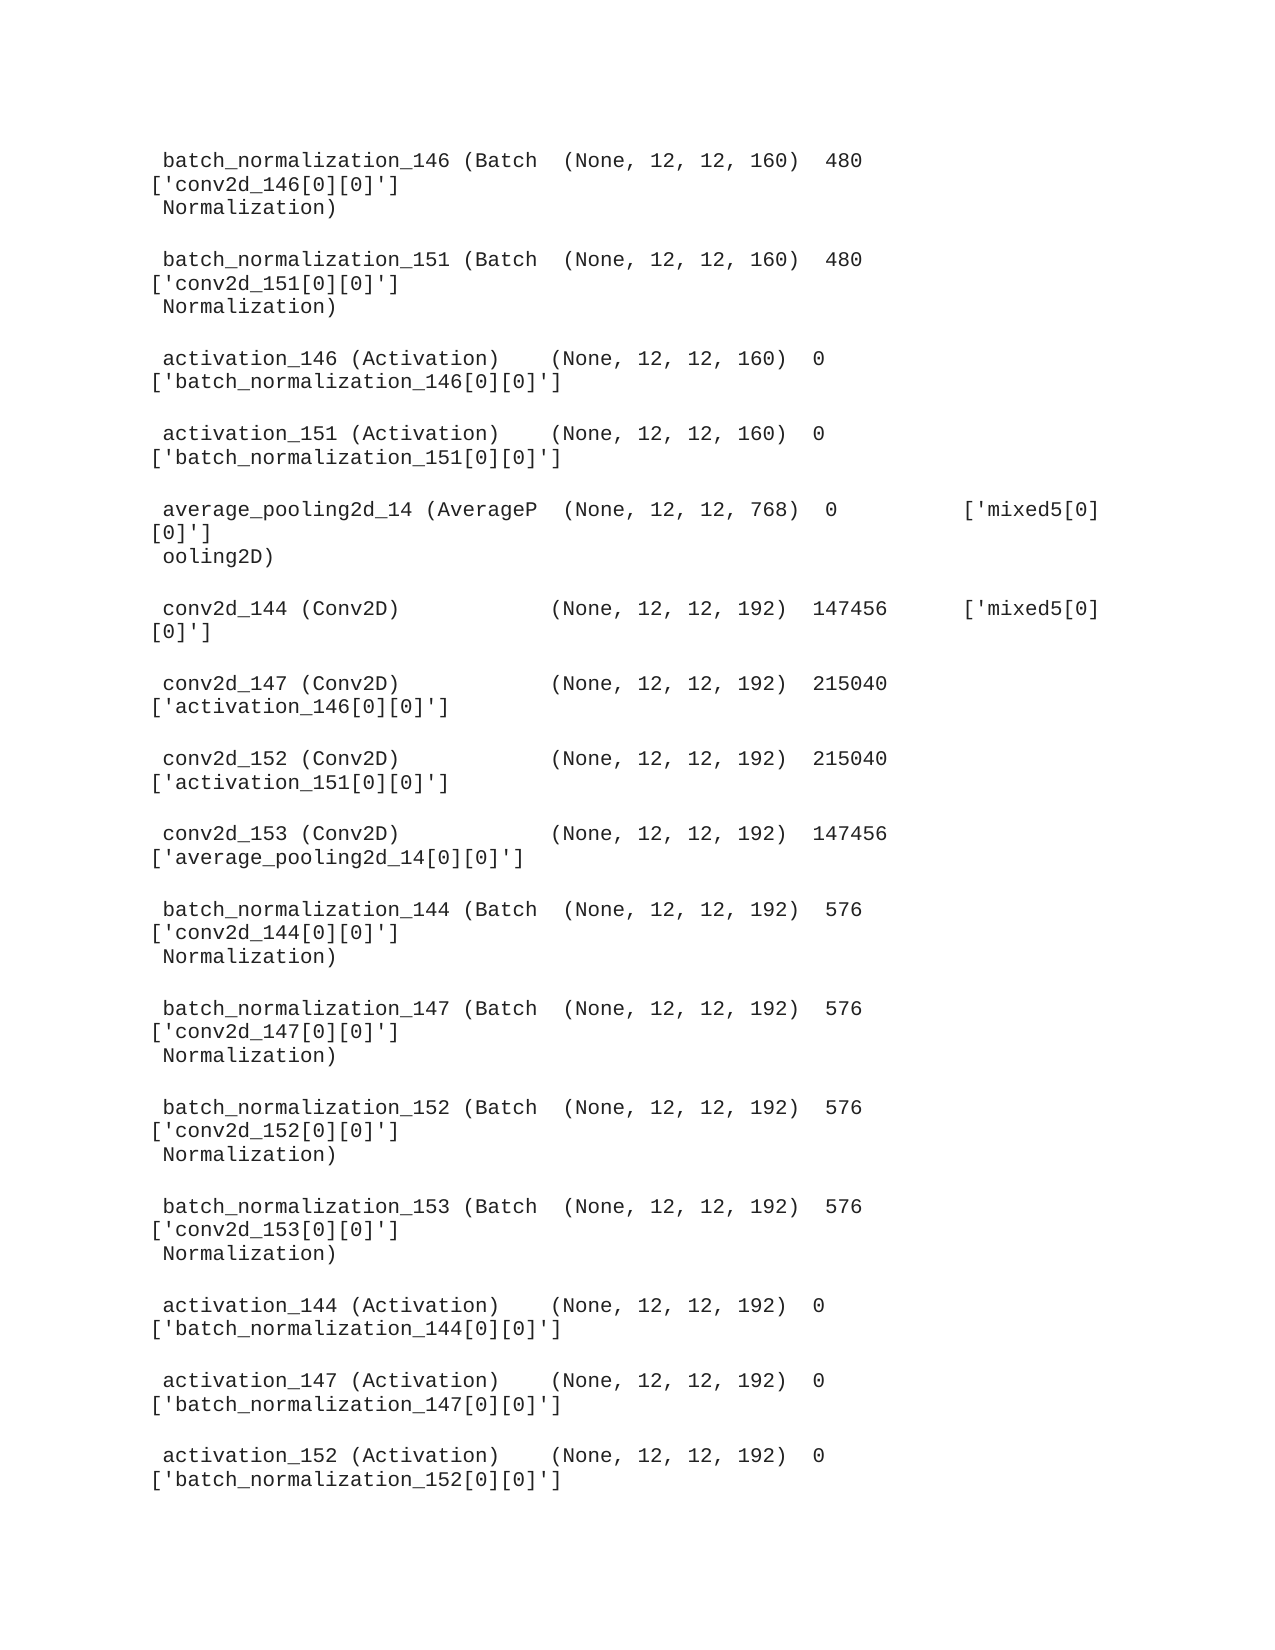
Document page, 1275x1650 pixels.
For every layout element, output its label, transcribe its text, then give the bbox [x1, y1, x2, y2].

text conv2d_152 (Conv2D) (None, 12, 12, 192) 215040 ['activation_151[0][0]'] [150, 748, 1125, 795]
text conv2d_144 (Conv2D) (None, 12, 12, 192) 147456 ['mixed5[0][0]'] [150, 597, 1125, 645]
text activation_144 (Activation) (None, 12, 12, 192) 0 ['batch_normalization_144[0][0]'] [150, 1294, 1125, 1342]
text activation_151 (Activation) (None, 12, 12, 160) 0 ['batch_normalization_151[0][0]'] [150, 423, 1125, 471]
text conv2d_153 (Conv2D) (None, 12, 12, 192) 147456 ['average_pooling2d_14[0][0]'] [150, 823, 1125, 871]
text batch_normalization_146 (Batch (None, 12, 12, 160) 480 ['conv2d_146[0][0]'] [150, 150, 1125, 197]
text Normalization) [150, 1243, 1125, 1267]
text batch_normalization_144 (Batch (None, 12, 12, 192) 576 ['conv2d_144[0][0]'] [150, 899, 1125, 946]
text batch_normalization_151 (Batch (None, 12, 12, 160) 480 ['conv2d_151[0][0]'] [150, 249, 1125, 296]
text batch_normalization_147 (Batch (None, 12, 12, 192) 576 ['conv2d_147[0][0]'] [150, 998, 1125, 1045]
text Normalization) [150, 1144, 1125, 1168]
text batch_normalization_152 (Batch (None, 12, 12, 192) 576 ['conv2d_152[0][0]'] [150, 1097, 1125, 1144]
text average_pooling2d_14 (AverageP (None, 12, 12, 768) 0 ['mixed5[0][0]'] [150, 498, 1125, 546]
text activation_147 (Activation) (None, 12, 12, 192) 0 ['batch_normalization_147[0][0]'] [150, 1370, 1125, 1417]
text activation_146 (Activation) (None, 12, 12, 160) 0 ['batch_normalization_146[0][0]'] [150, 348, 1125, 395]
text Normalization) [150, 1045, 1125, 1069]
text ooling2D) [150, 546, 1125, 569]
text batch_normalization_153 (Batch (None, 12, 12, 192) 576 ['conv2d_153[0][0]'] [150, 1196, 1125, 1243]
text Normalization) [150, 296, 1125, 320]
text activation_152 (Activation) (None, 12, 12, 192) 0 ['batch_normalization_152[0][0]'] [150, 1445, 1125, 1492]
text Normalization) [150, 946, 1125, 970]
text conv2d_147 (Conv2D) (None, 12, 12, 192) 215040 ['activation_146[0][0]'] [150, 673, 1125, 720]
text Normalization) [150, 197, 1125, 221]
